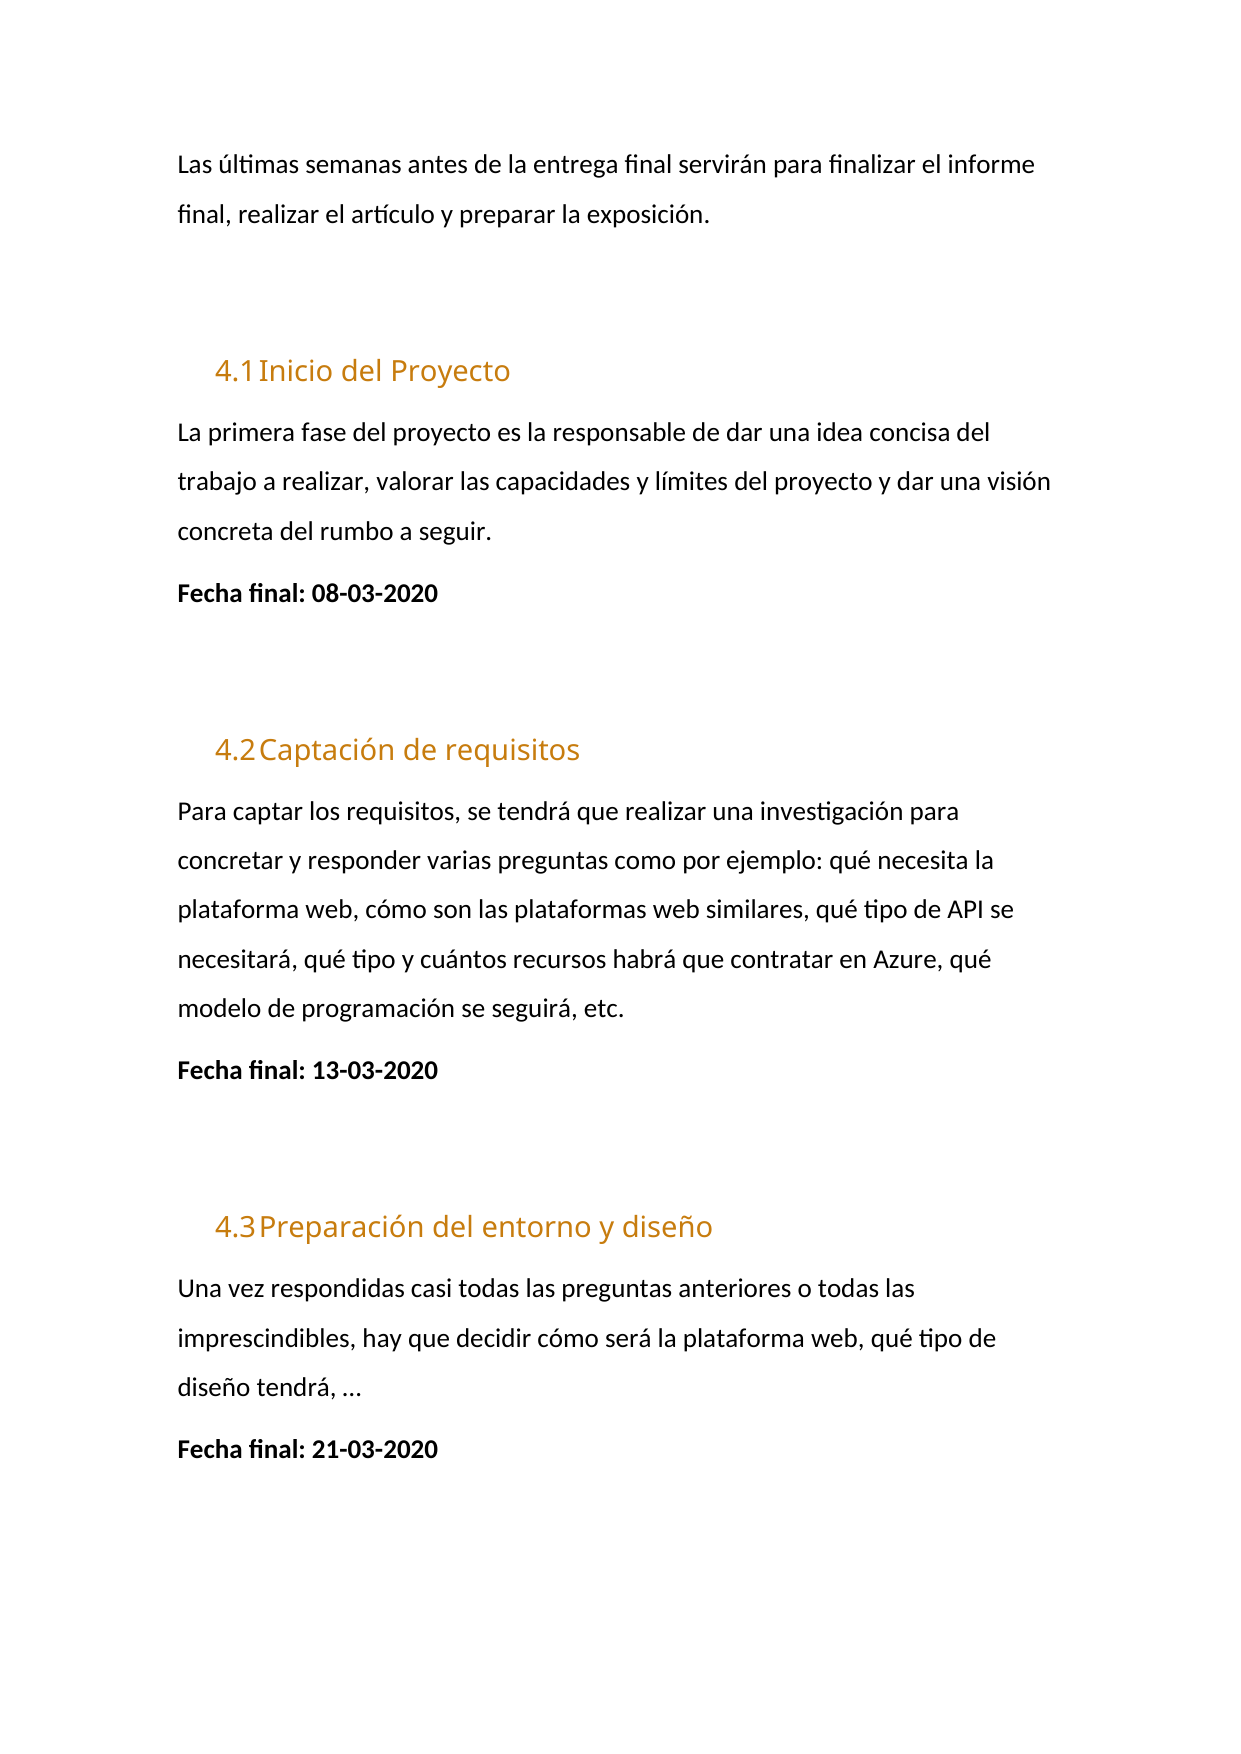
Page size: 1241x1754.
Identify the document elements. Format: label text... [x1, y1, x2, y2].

text Fecha final: 08-03-2020 [177, 576, 1063, 609]
text Fecha final: 13-03-2020 [177, 1053, 1063, 1087]
text La primera fase del proyecto es la responsable de dar una idea concisa del trabajo a realizar, valorar las capacidades y límites del proyecto y dar una visión concreta del rumbo a seguir. [177, 415, 1063, 547]
subtitle Preparación del entorno y diseño [215, 1207, 1063, 1246]
subtitle Inicio del Proyecto [215, 350, 1063, 390]
text Fecha final: 21-03-2020 [177, 1432, 1063, 1465]
text Las últimas semanas antes de la entrega final servirán para finalizar el informe final, realizar el artículo y preparar la exposición. [177, 148, 1063, 230]
subtitle Captación de requisitos [215, 729, 1063, 769]
text Para captar los requisitos, se tendrá que realizar una investigación para concretar y responder varias preguntas como por ejemplo: qué necesita la plataforma web, cómo son las plataformas web similares, qué tipo de API se necesitará, qué tipo y cuántos recursos habrá que contratar en Azure, qué modelo de programación se seguirá, etc. [177, 794, 1063, 1024]
text Una vez respondidas casi todas las preguntas anteriores o todas las imprescindibles, hay que decidir cómo será la plataforma web, qué tipo de diseño tendrá, … [177, 1271, 1063, 1403]
